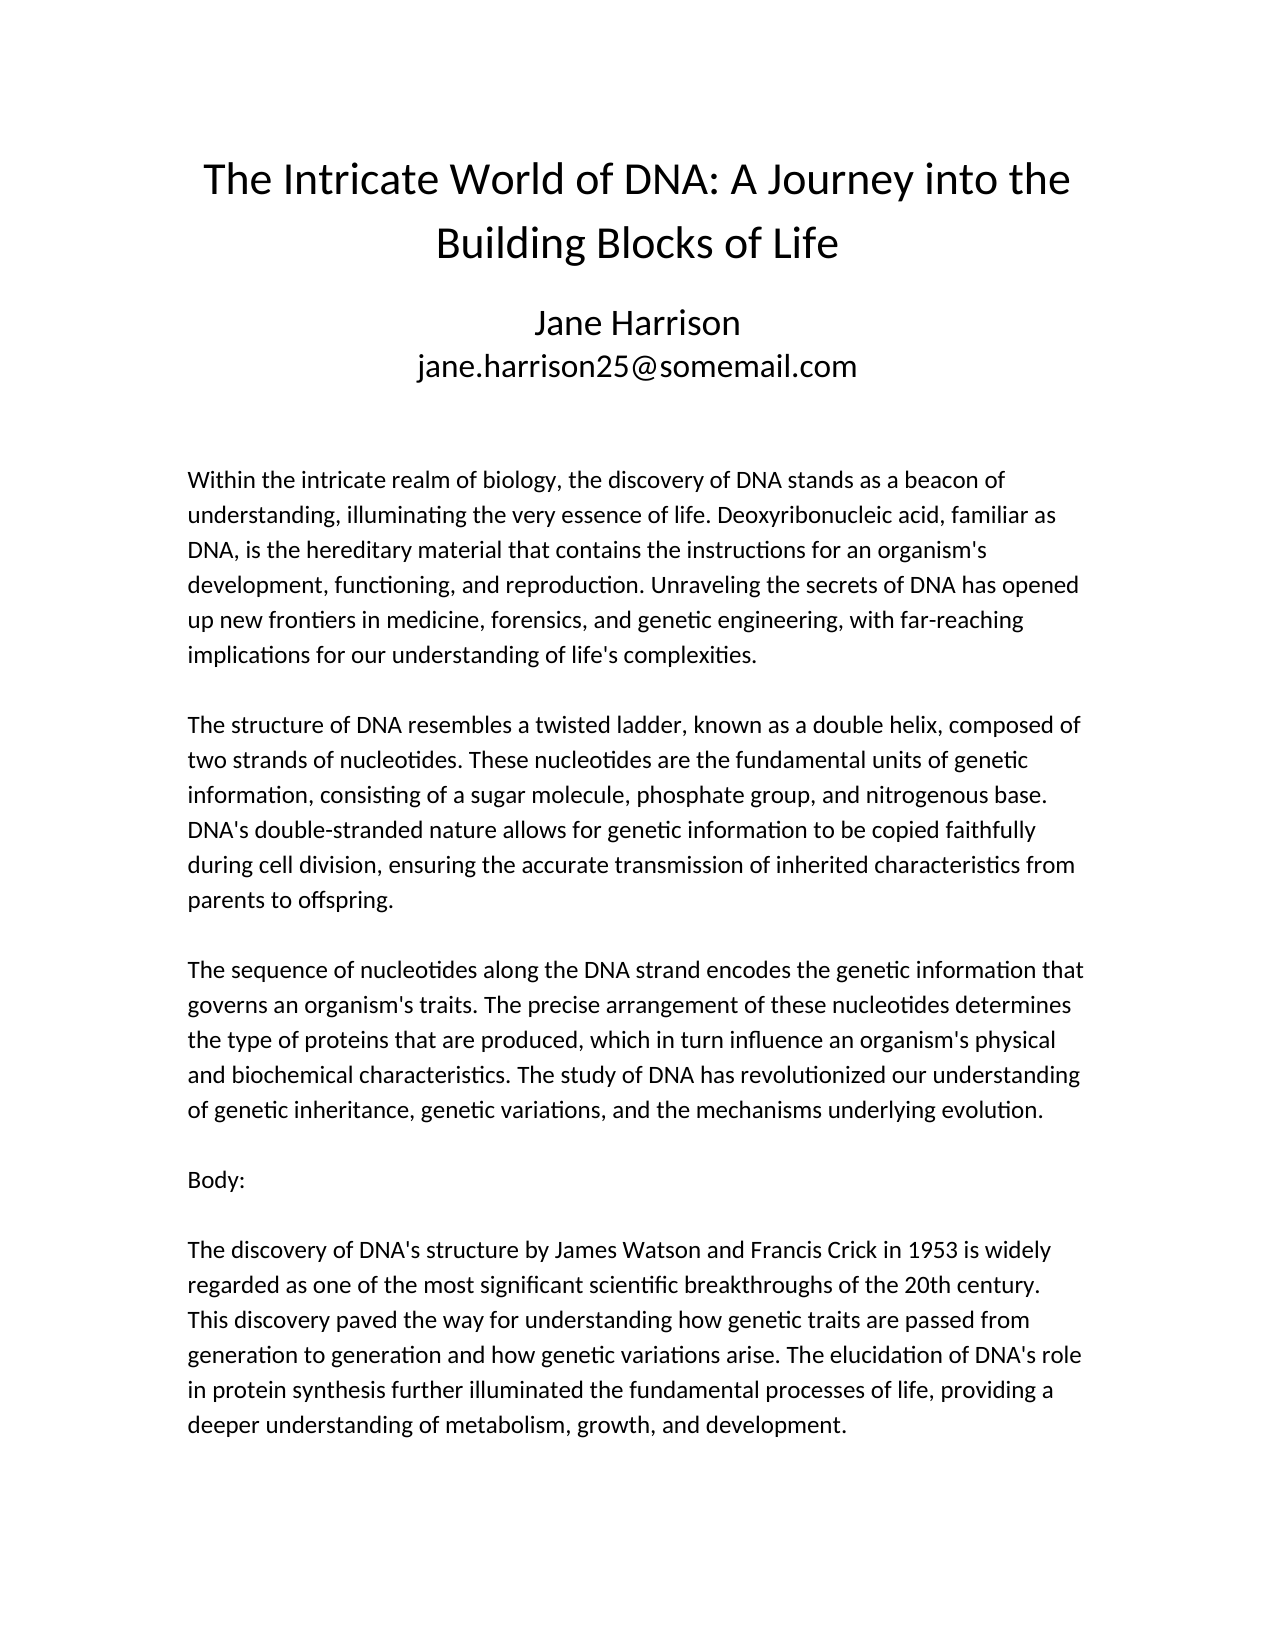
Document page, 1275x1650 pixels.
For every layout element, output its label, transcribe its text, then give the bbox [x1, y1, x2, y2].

text jane.harrison25@somemail.com [187, 345, 1087, 386]
text The Intricate World of DNA: A Journey into the Building Blocks of Life [187, 150, 1087, 270]
text Jane Harrison [187, 299, 1087, 345]
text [187, 464, 1087, 1474]
